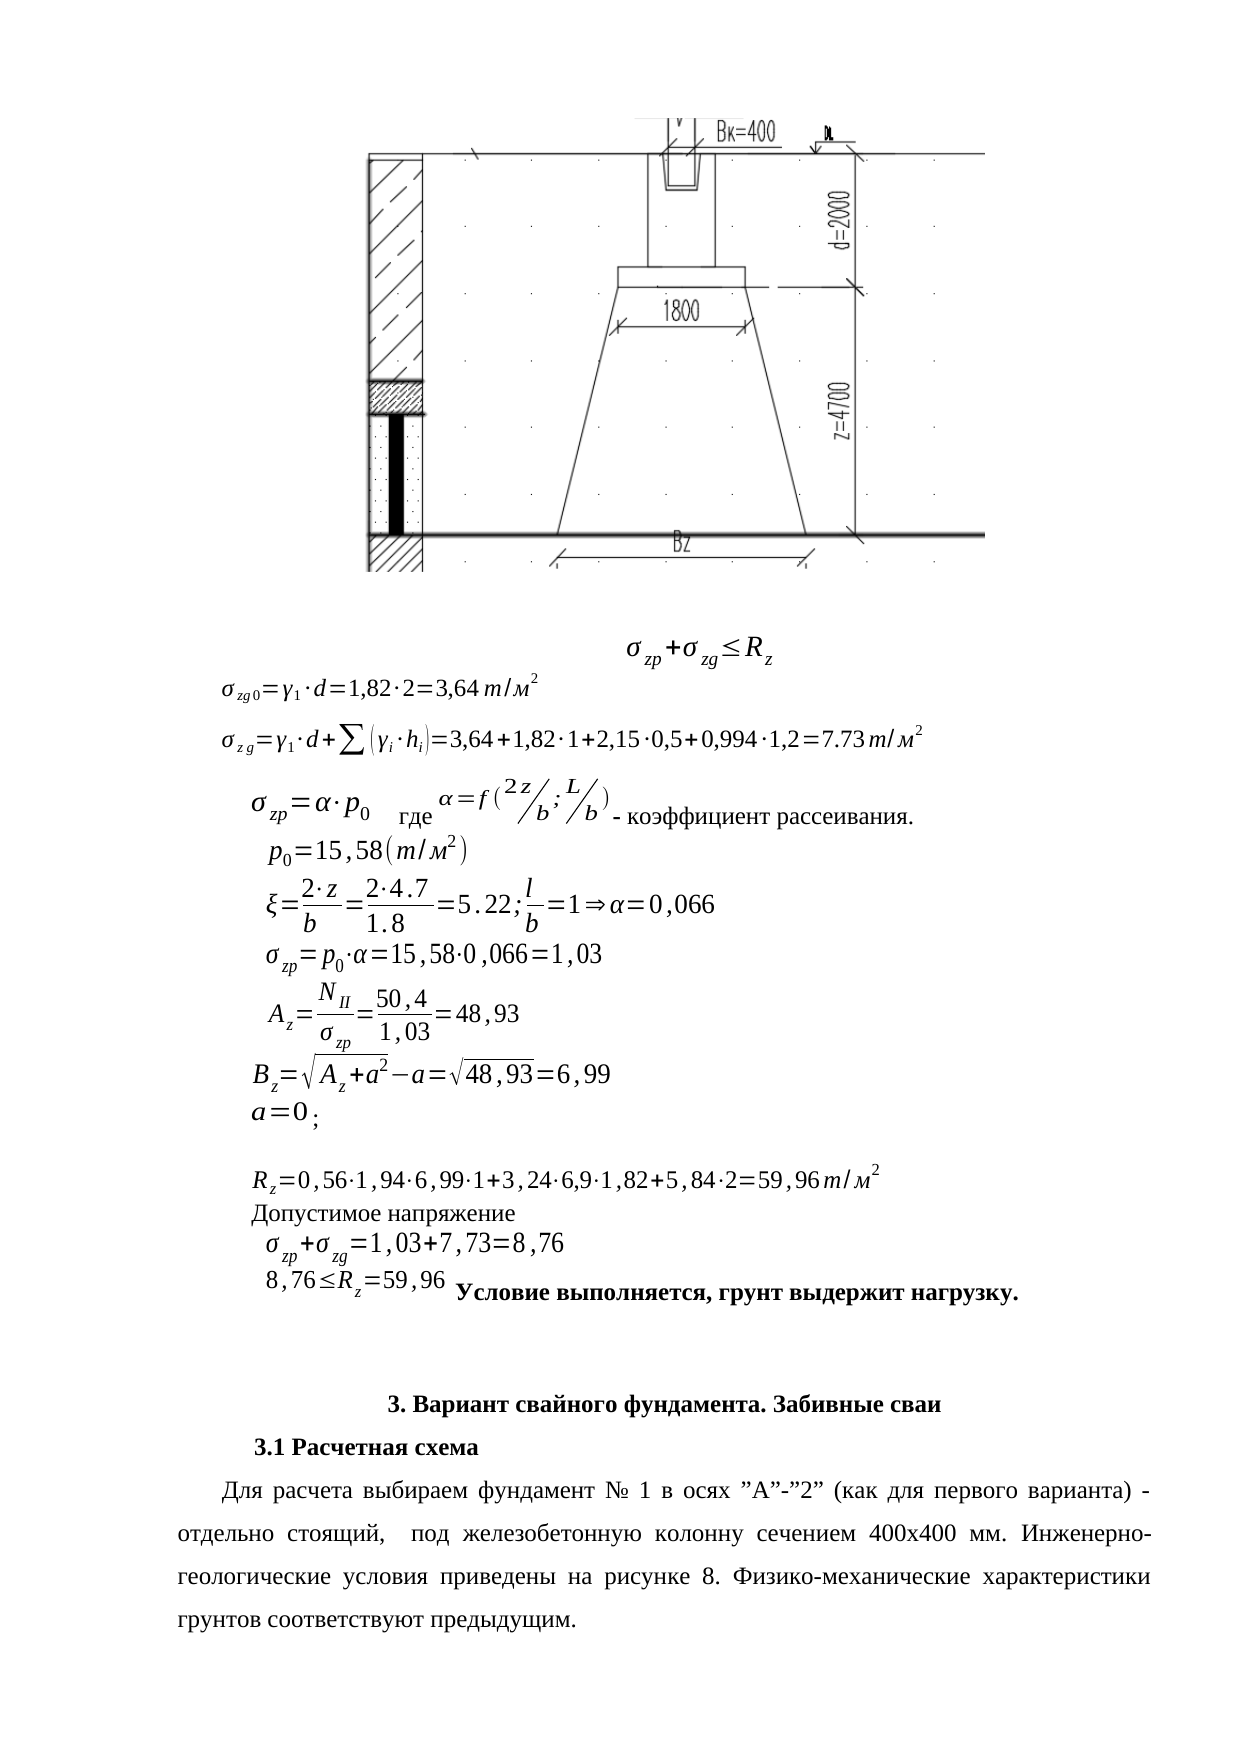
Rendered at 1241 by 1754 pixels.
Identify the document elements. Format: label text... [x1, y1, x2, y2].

text Условие выполняется, грунт выдержит нагрузку. [177, 1266, 1152, 1306]
text Для расчета выбираем фундамент № 1 в осях ”А”-”2” (как для первого варианта) - отдельно стоящий, под железобетонную колонну сечением 400х400 мм. Инженерно-геологические условия приведены на рисунке 8. Физико-механические характеристики грунтов соответствуют предыдущим. [177, 1475, 1152, 1633]
subtitle 3.1 Расчетная схема [177, 1432, 1152, 1461]
text ; [177, 1097, 1152, 1132]
text Допустимое напряжение [177, 1198, 1152, 1227]
subtitle 3. Вариант свайного фундамента. Забивные сваи [177, 1389, 1152, 1417]
text где - коэффициент рассеивания. [177, 774, 1152, 830]
picture [344, 118, 985, 573]
